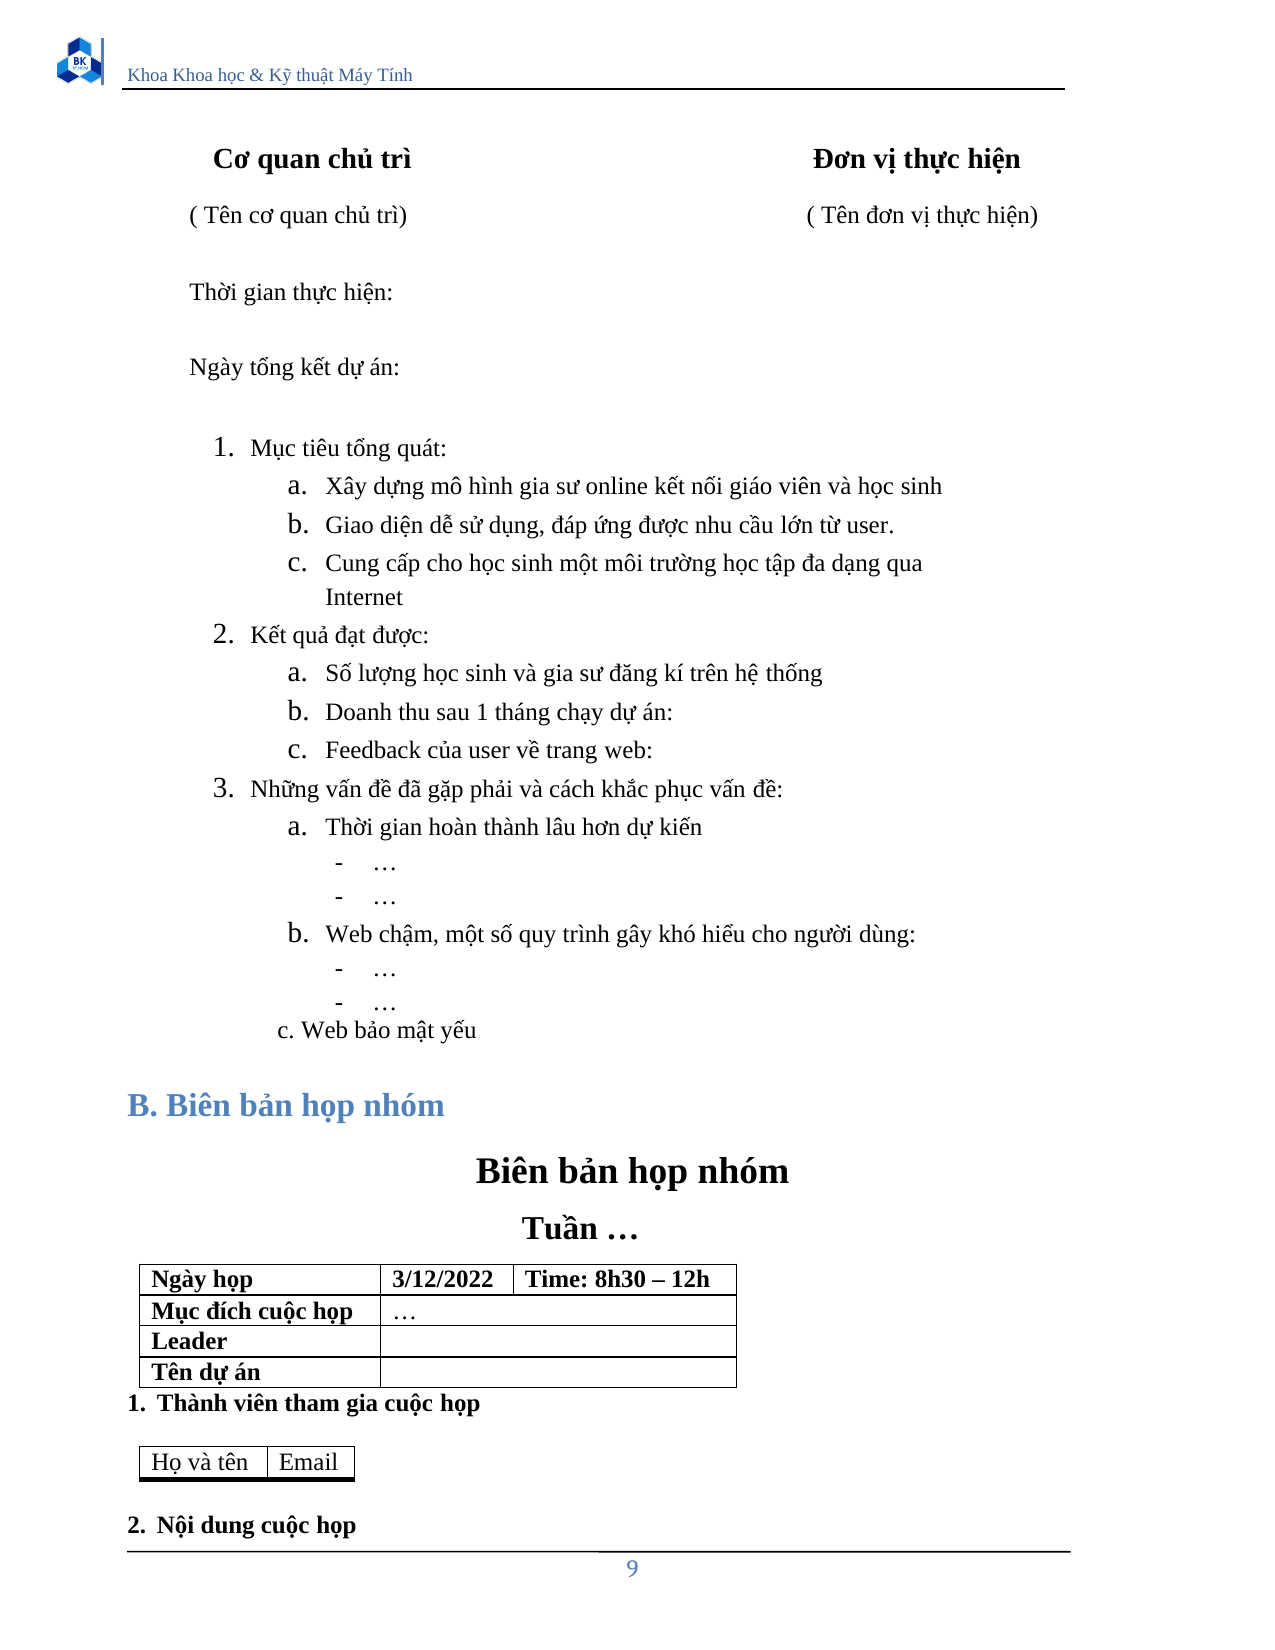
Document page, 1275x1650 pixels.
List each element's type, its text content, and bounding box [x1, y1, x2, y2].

table_header Time: 8h30 – 12h [514, 1265, 736, 1294]
list Những vấn đề đã gặp phải và cách khắc phục vấn đề: [213, 770, 1137, 803]
list Xây dựng mô hình gia sư online kết nối giáo viên và học sinh [287, 467, 1137, 501]
table_cell [381, 1326, 736, 1356]
subtitle B. Biên bản họp nhóm [127, 1086, 889, 1124]
list Giao diện dễ sử dụng, đáp ứng được nhu cầu lớn từ user. [287, 506, 1137, 539]
list Thành viên tham gia cuộc họp [127, 1388, 1137, 1417]
list Kết quả đạt được: [213, 616, 1137, 649]
text Thời gian thực hiện: [189, 277, 994, 305]
list Mục tiêu tổng quát: [213, 429, 1137, 463]
list Feedback của user về trang web: [287, 731, 1137, 765]
list Nội dung cuộc họp [127, 1510, 1137, 1539]
table_cell Leader [140, 1326, 380, 1356]
text Cơ quan chủ trì Đơn vị thực hiện [213, 142, 1137, 175]
table_cell Mục đích cuộc họp [140, 1296, 380, 1325]
text Ngày tổng kết dự án: [189, 352, 994, 381]
picture [56, 36, 103, 84]
table_cell Tên dự án [140, 1358, 380, 1387]
text Tuần … [127, 1208, 1034, 1247]
text - … [334, 881, 1137, 910]
table_header Email [268, 1447, 354, 1477]
table_header Ngày họp [140, 1265, 380, 1294]
text ( Tên cơ quan chủ trì) ( Tên đơn vị thực hiện) [189, 201, 1102, 229]
table_header 3/12/2022 [381, 1265, 513, 1294]
text - … [334, 953, 1137, 982]
text - … [334, 987, 1137, 1016]
text c. Web bảo mật yếu [127, 1016, 1137, 1044]
table_cell [381, 1358, 736, 1387]
list Số lượng học sinh và gia sư đăng kí trên hệ thống [287, 654, 1137, 688]
list Web chậm, một số quy trình gây khó hiểu cho người dùng: [287, 915, 1137, 948]
list Doanh thu sau 1 tháng chạy dự án: [287, 693, 1137, 726]
list Cung cấp cho học sinh một môi trường học tập đa dạng qua Internet [287, 544, 933, 611]
table_header Họ và tên [140, 1447, 267, 1477]
table_cell … [381, 1296, 736, 1325]
list Thời gian hoàn thành lâu hơn dự kiến [287, 808, 1137, 842]
text Biên bản họp nhóm [127, 1149, 1137, 1192]
text - … [334, 847, 1137, 876]
